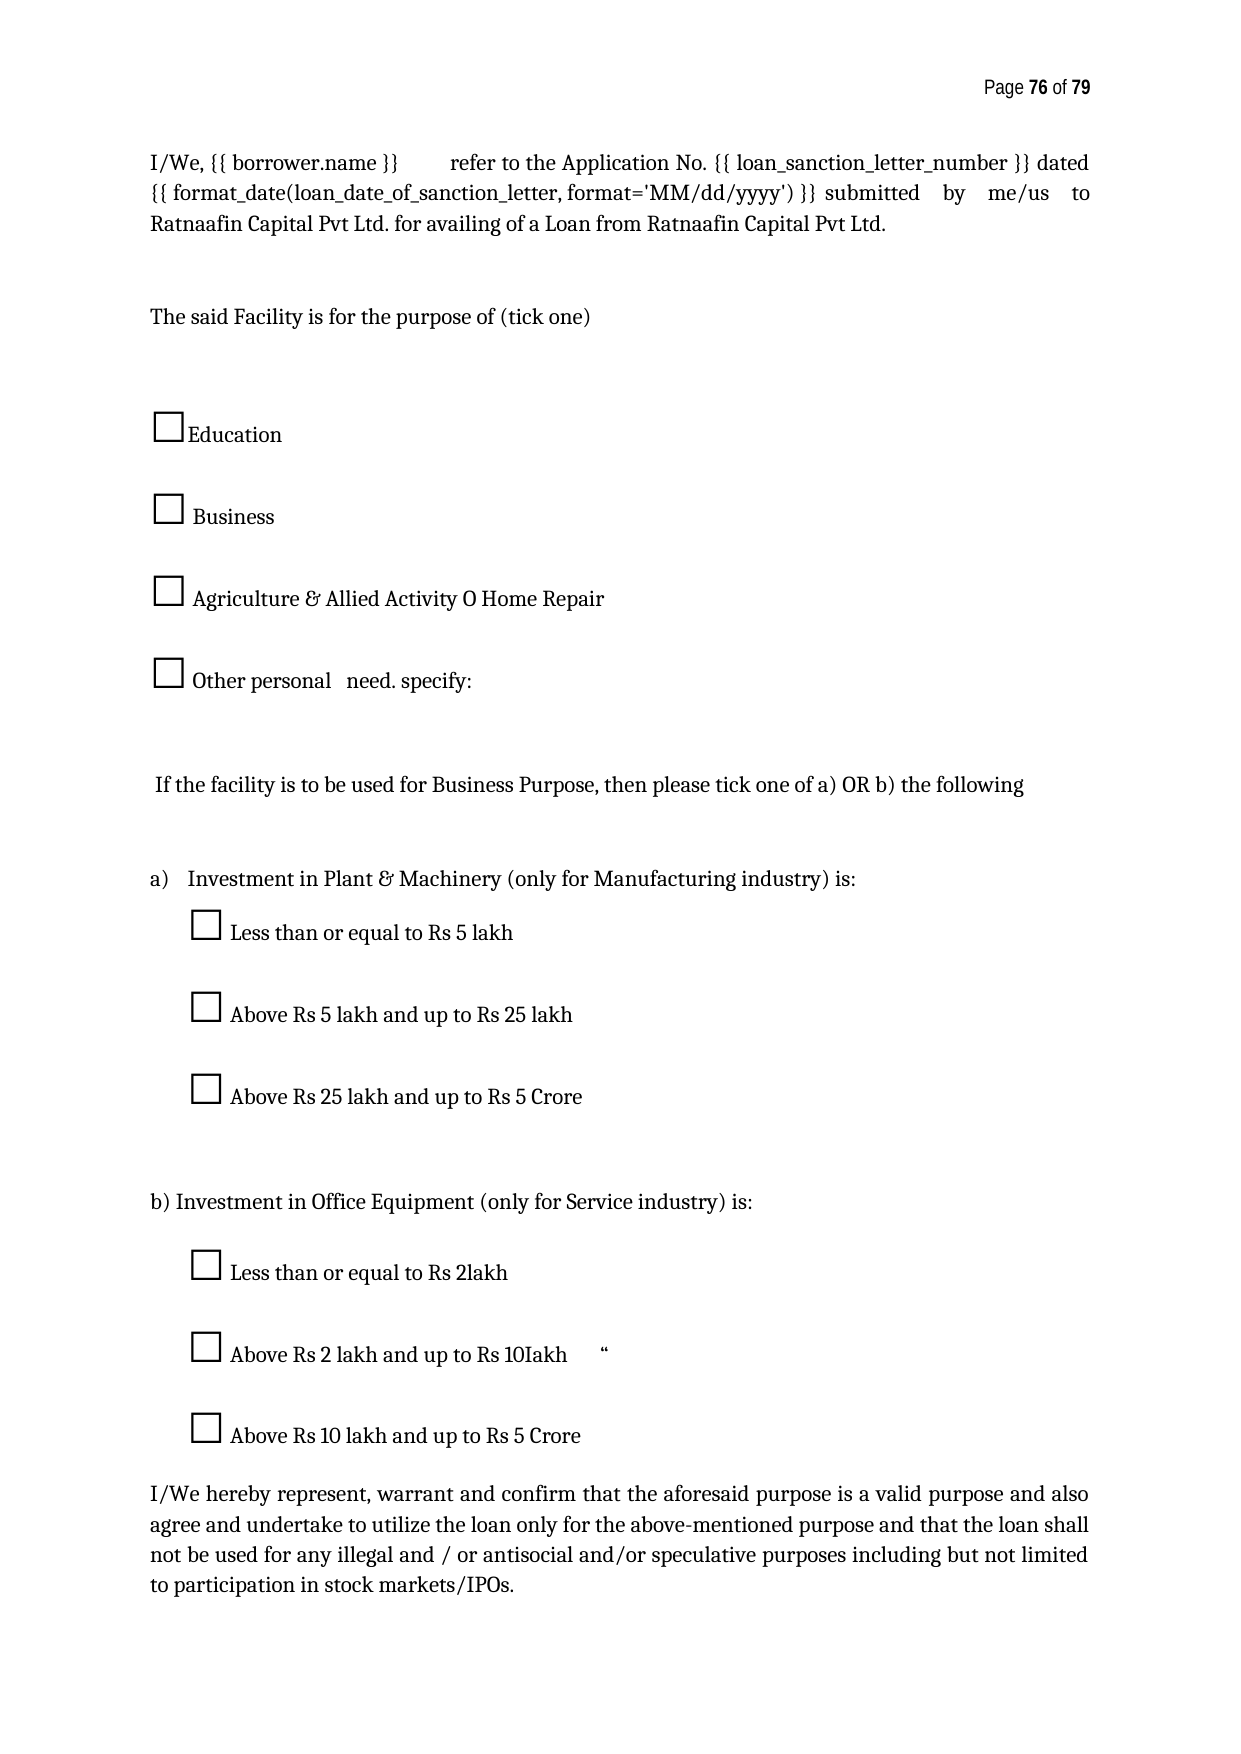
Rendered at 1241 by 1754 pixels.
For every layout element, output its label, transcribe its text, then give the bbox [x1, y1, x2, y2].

text ☐ Less than or equal to Rs 2lakh [187, 1236, 1090, 1292]
text b) Investment in Office Equipment (only for Service industry) is: [150, 1189, 1090, 1215]
text ☐Education [150, 398, 1090, 455]
text ☐ Other personal need. specify: [150, 643, 1090, 700]
text ☐ Above Rs 10 lakh and up to Rs 5 Crore [187, 1399, 1090, 1456]
text ☐ Above Rs 5 lakh and up to Rs 25 lakh [187, 978, 1090, 1035]
text If the facility is to be used for Business Purpose, then please tick one of a) OR b) the following [150, 772, 1090, 799]
list Investment in Plant & Machinery (only for Manufacturing industry) is: [150, 866, 1090, 892]
text ☐ Agriculture & Allied Activity O Home Repair [150, 562, 1090, 618]
text I/We, {{ borrower.name }} refer to the Application No. {{ loan_sanction_letter_number }} dated {{ format_date(loan_date_of_sanction_letter, format='MM/dd/yyyy') }} submitted by me/us to Ratnaafin Capital Pvt Ltd. for availing of a Loan from Ratnaafin Capital Pvt Ltd. [150, 150, 1090, 237]
text ☐ Above Rs 2 lakh and up to Rs 10Iakh “ [187, 1317, 1090, 1374]
text ☐ Business [150, 480, 1090, 537]
text The said Facility is for the purpose of (tick one) [150, 304, 1090, 331]
text ☐ Less than or equal to Rs 5 lakh [187, 896, 1090, 953]
text ☐ Above Rs 25 lakh and up to Rs 5 Crore [187, 1060, 1090, 1117]
text I/We hereby represent, warrant and confirm that the aforesaid purpose is a valid purpose and also agree and undertake to utilize the loan only for the above-mentioned purpose and that the loan shall not be used for any illegal and / or antisocial and/or speculative purposes including but not limited to participation in stock markets/IPOs. [150, 1481, 1090, 1598]
